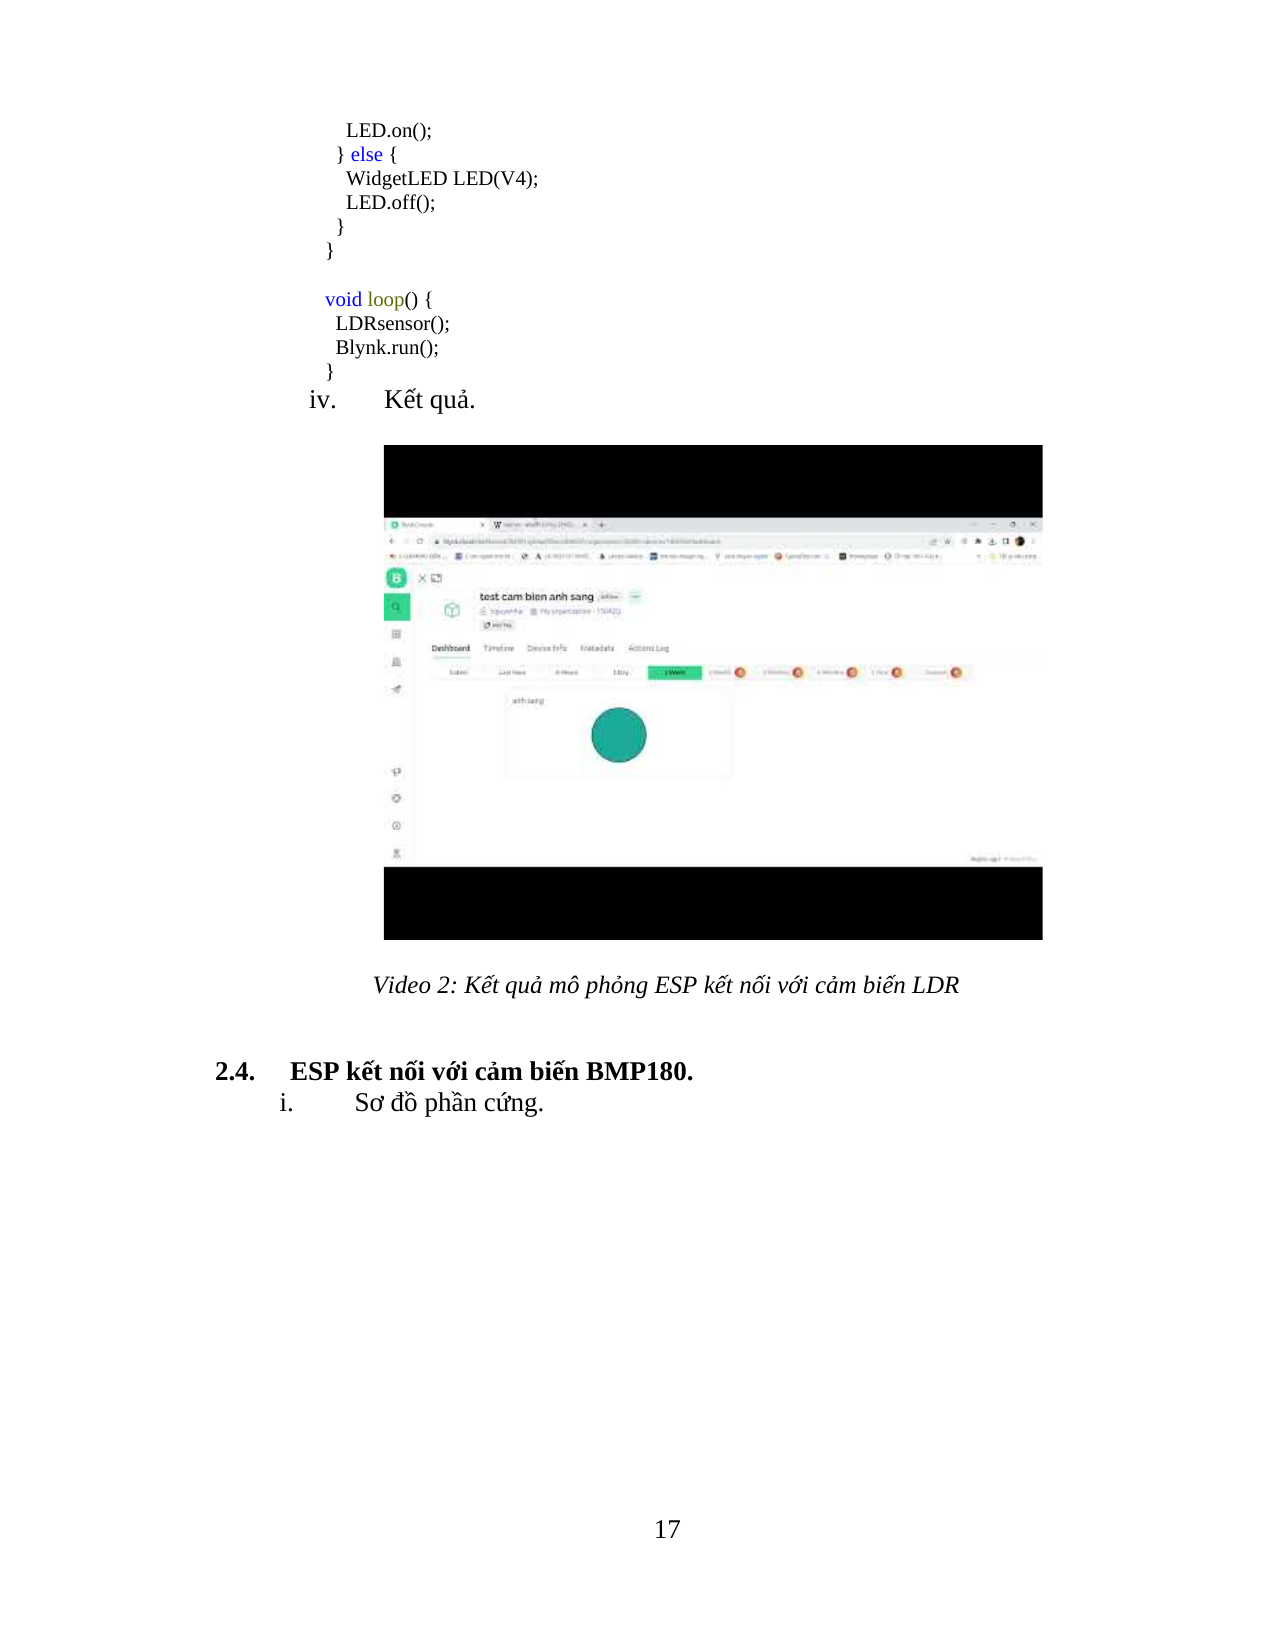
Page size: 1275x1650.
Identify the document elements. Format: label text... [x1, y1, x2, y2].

text Blynk.run(); [325, 335, 1157, 359]
picture [383, 445, 1043, 940]
text LED.off(); [325, 190, 1157, 214]
list Sơ đồ phần cứng. [279, 1086, 1157, 1117]
text void loop() { [325, 262, 1157, 311]
subtitle ESP kết nối với cảm biến BMP180. [215, 1055, 1157, 1086]
text LDRsensor(); [325, 311, 1157, 335]
text } else { [325, 142, 1157, 166]
text } [325, 359, 1157, 383]
text WidgetLED LED(V4); [325, 166, 1157, 190]
list Kết quả. [309, 383, 1157, 414]
text LED.on(); [325, 118, 1157, 142]
text } [325, 238, 1157, 262]
text } [325, 214, 1157, 238]
